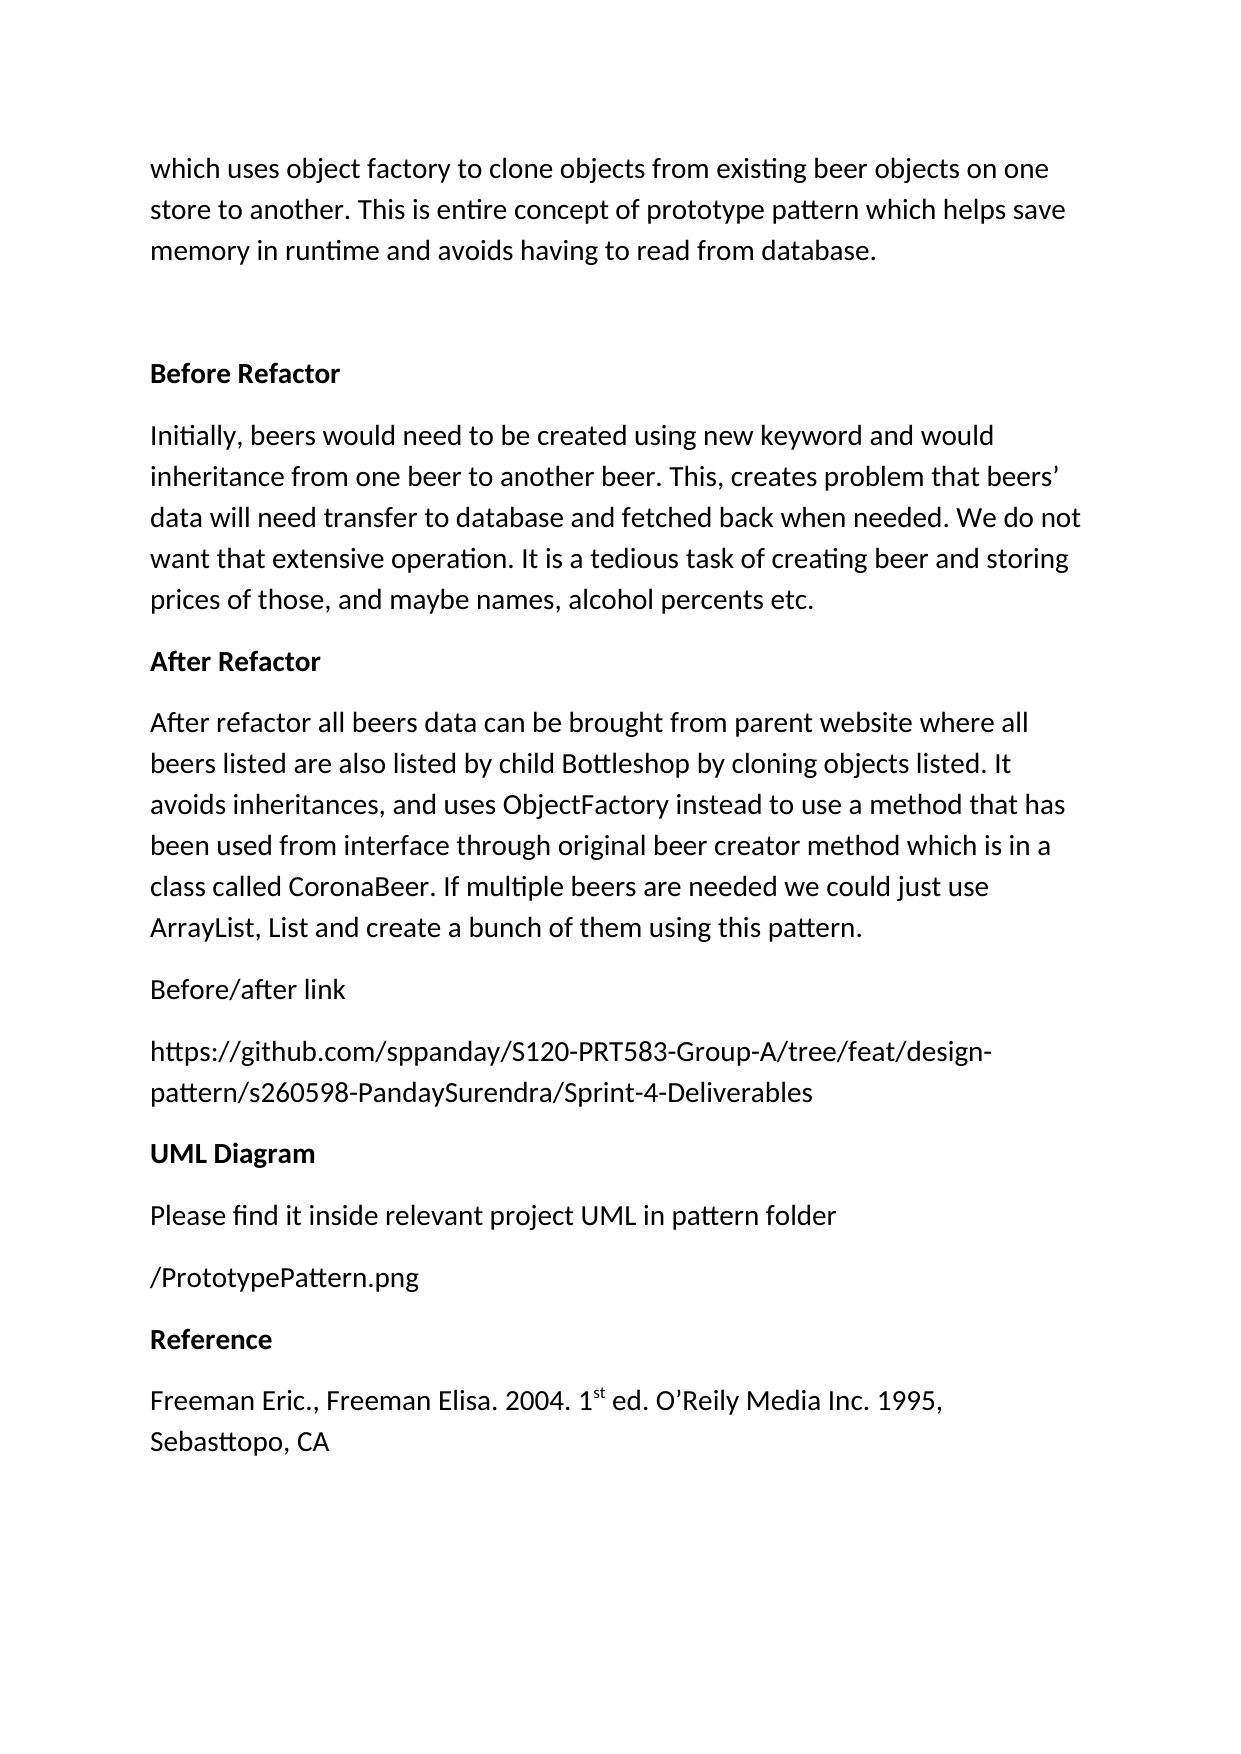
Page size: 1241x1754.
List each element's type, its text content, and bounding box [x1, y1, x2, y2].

text Initially, beers would need to be created using new keyword and would inheritance from one beer to another beer. This, creates problem that beers’ data will need transfer to database and fetched back when needed. We do not want that extensive operation. It is a tedious task of creating beer and storing prices of those, and maybe names, alcohol percents etc. [150, 417, 1090, 617]
text UML Diagram [150, 1135, 1090, 1171]
text Freeman Eric., Freeman Elisa. 2004. 1st ed. O’Reily Media Inc. 1995, Sebasttopo, CA [150, 1382, 1090, 1459]
text /PrototypePattern.png [150, 1259, 1090, 1294]
text After refactor all beers data can be brought from parent website where all beers listed are also listed by child Bottleshop by cloning objects listed. It avoids inheritances, and uses ObjectFactory instead to use a method that has been used from interface through original beer creator method which is in a class called CoronaBeer. If multiple beers are needed we could just use ArrayList, List and create a bunch of them using this pattern. [150, 704, 1090, 945]
text https://github.com/sppanday/S120-PRT583-Group-A/tree/feat/design-pattern/s260598-PandaySurendra/Sprint-4-Deliverables [150, 1033, 1090, 1109]
text Before Refactor [150, 355, 1090, 391]
text Before/after link [150, 971, 1090, 1007]
text Reference [150, 1321, 1090, 1356]
text After Refactor [150, 643, 1090, 678]
text Please find it inside relevant project UML in pattern folder [150, 1197, 1090, 1233]
